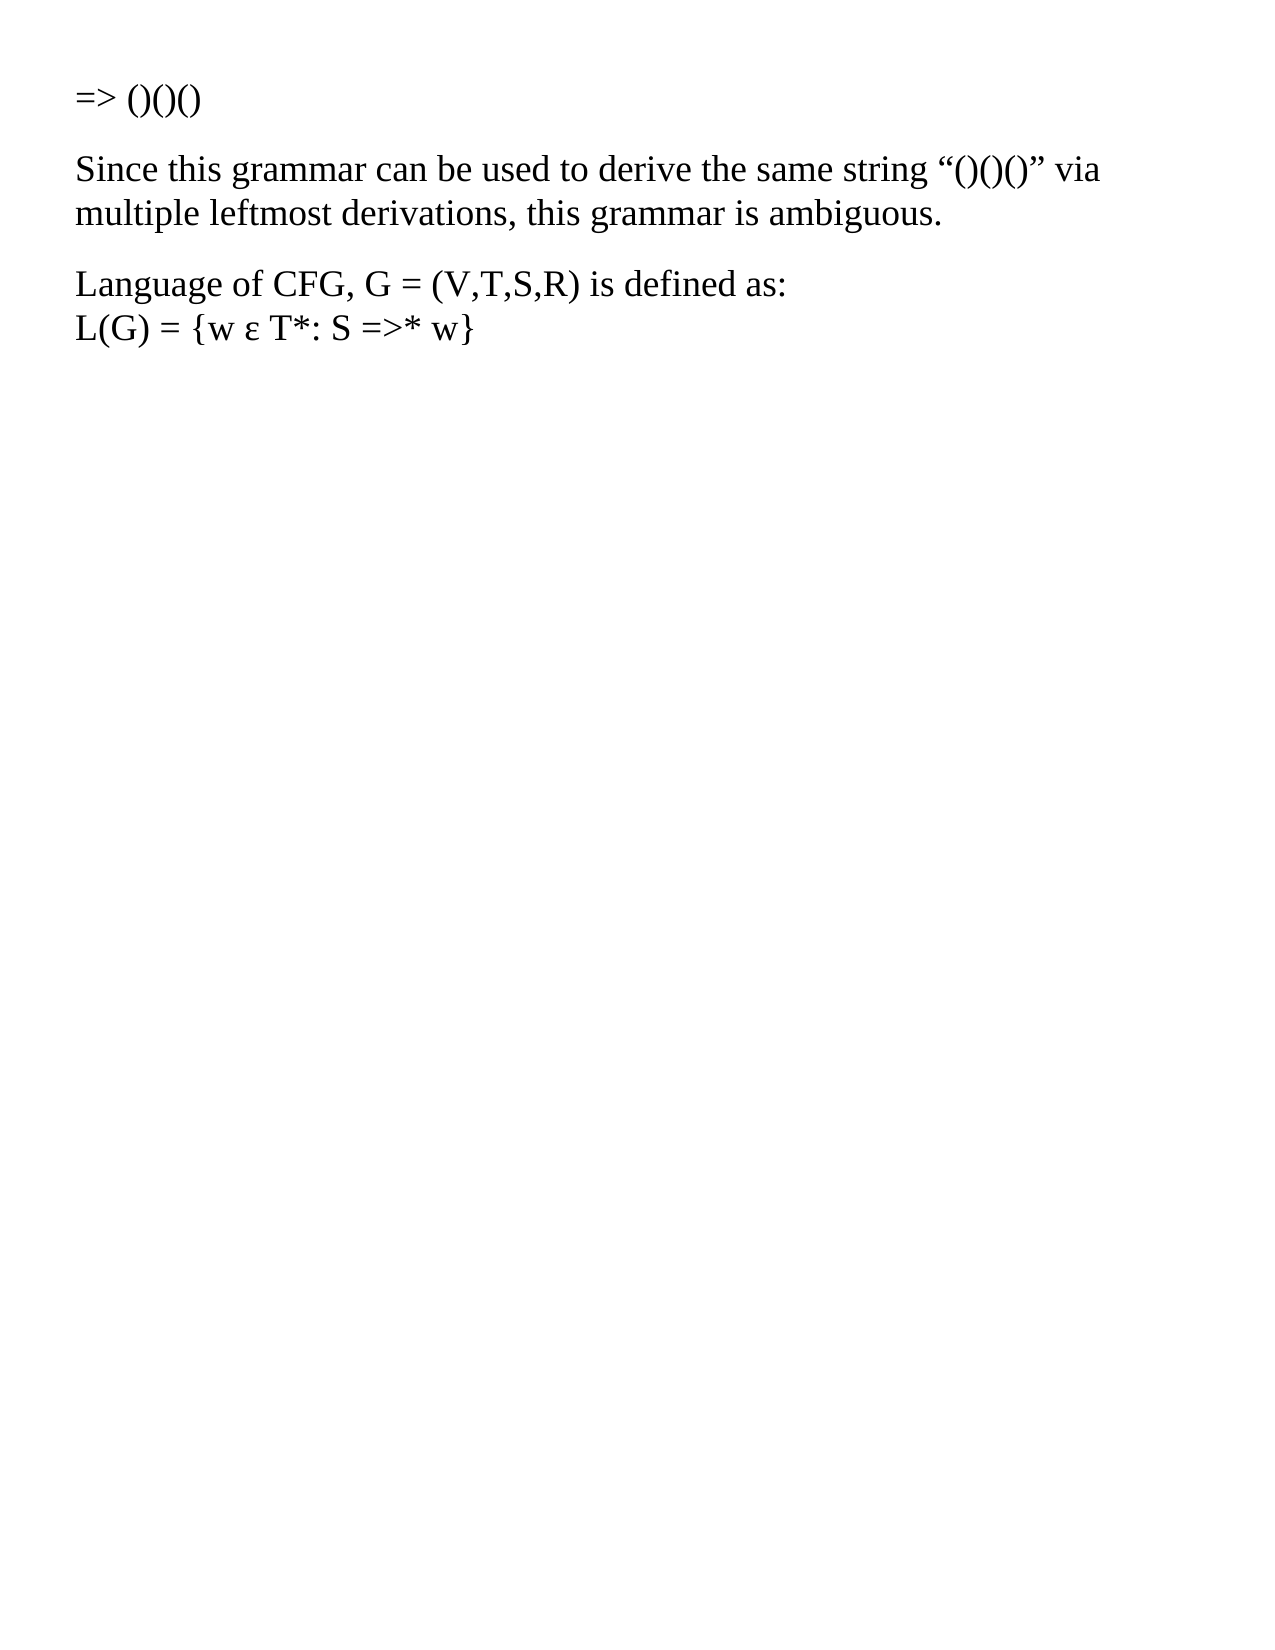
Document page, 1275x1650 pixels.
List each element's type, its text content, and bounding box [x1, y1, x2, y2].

text L(G) = {w ε T*: S =>* w} [75, 305, 1200, 348]
text => ()()() [75, 75, 1200, 118]
text Language of CFG, G = (V,T,S,R) is defined as: [75, 262, 1200, 305]
text Since this grammar can be used to derive the same string “()()()” via multiple leftmost derivations, this grammar is ambiguous. [75, 147, 1200, 233]
